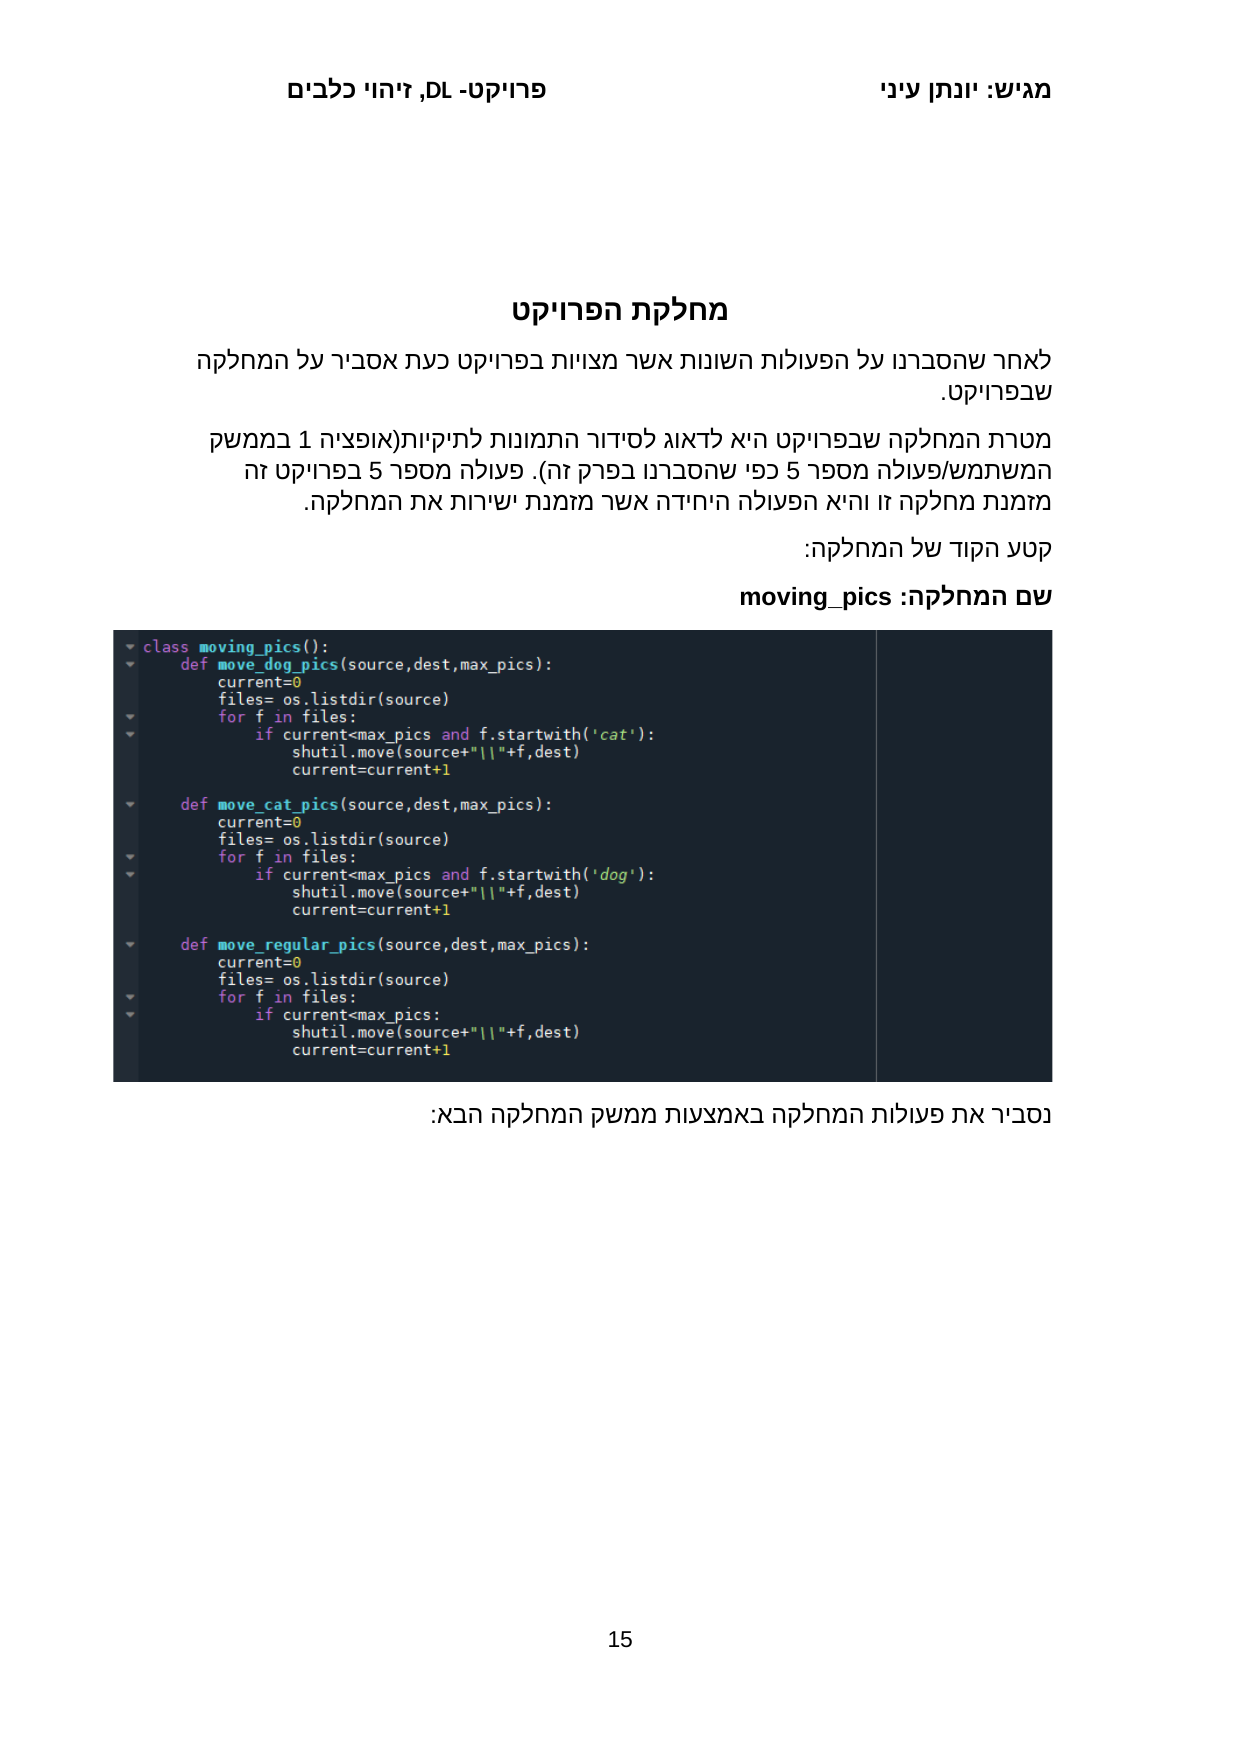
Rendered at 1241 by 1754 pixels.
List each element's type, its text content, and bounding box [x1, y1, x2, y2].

text לאחר שהסברנו על הפעולות השונות אשר מצויות בפרויקט כעת אסביר על המחלקה שבפרויקט. [187, 346, 1053, 406]
text נסביר את פעולות המחלקה באמצעות ממשק המחלקה הבא: [187, 1100, 1053, 1129]
text שם המחלקה: moving_pics [187, 582, 1053, 611]
text מחלקת הפרויקט [187, 293, 1053, 327]
picture [113, 630, 1053, 1082]
text קטע הקוד של המחלקה: [187, 534, 1053, 563]
text מטרת המחלקה שבפרויקט היא לדאוג לסידור התמונות לתיקיות(אופציה 1 בממשק המשתמש/פעולה מספר 5 כפי שהסברנו בפרק זה). פעולה מספר 5 בפרויקט זה מזמנת מחלקה זו והיא הפעולה היחידה אשר מזמנת ישירות את המחלקה. [187, 425, 1053, 516]
